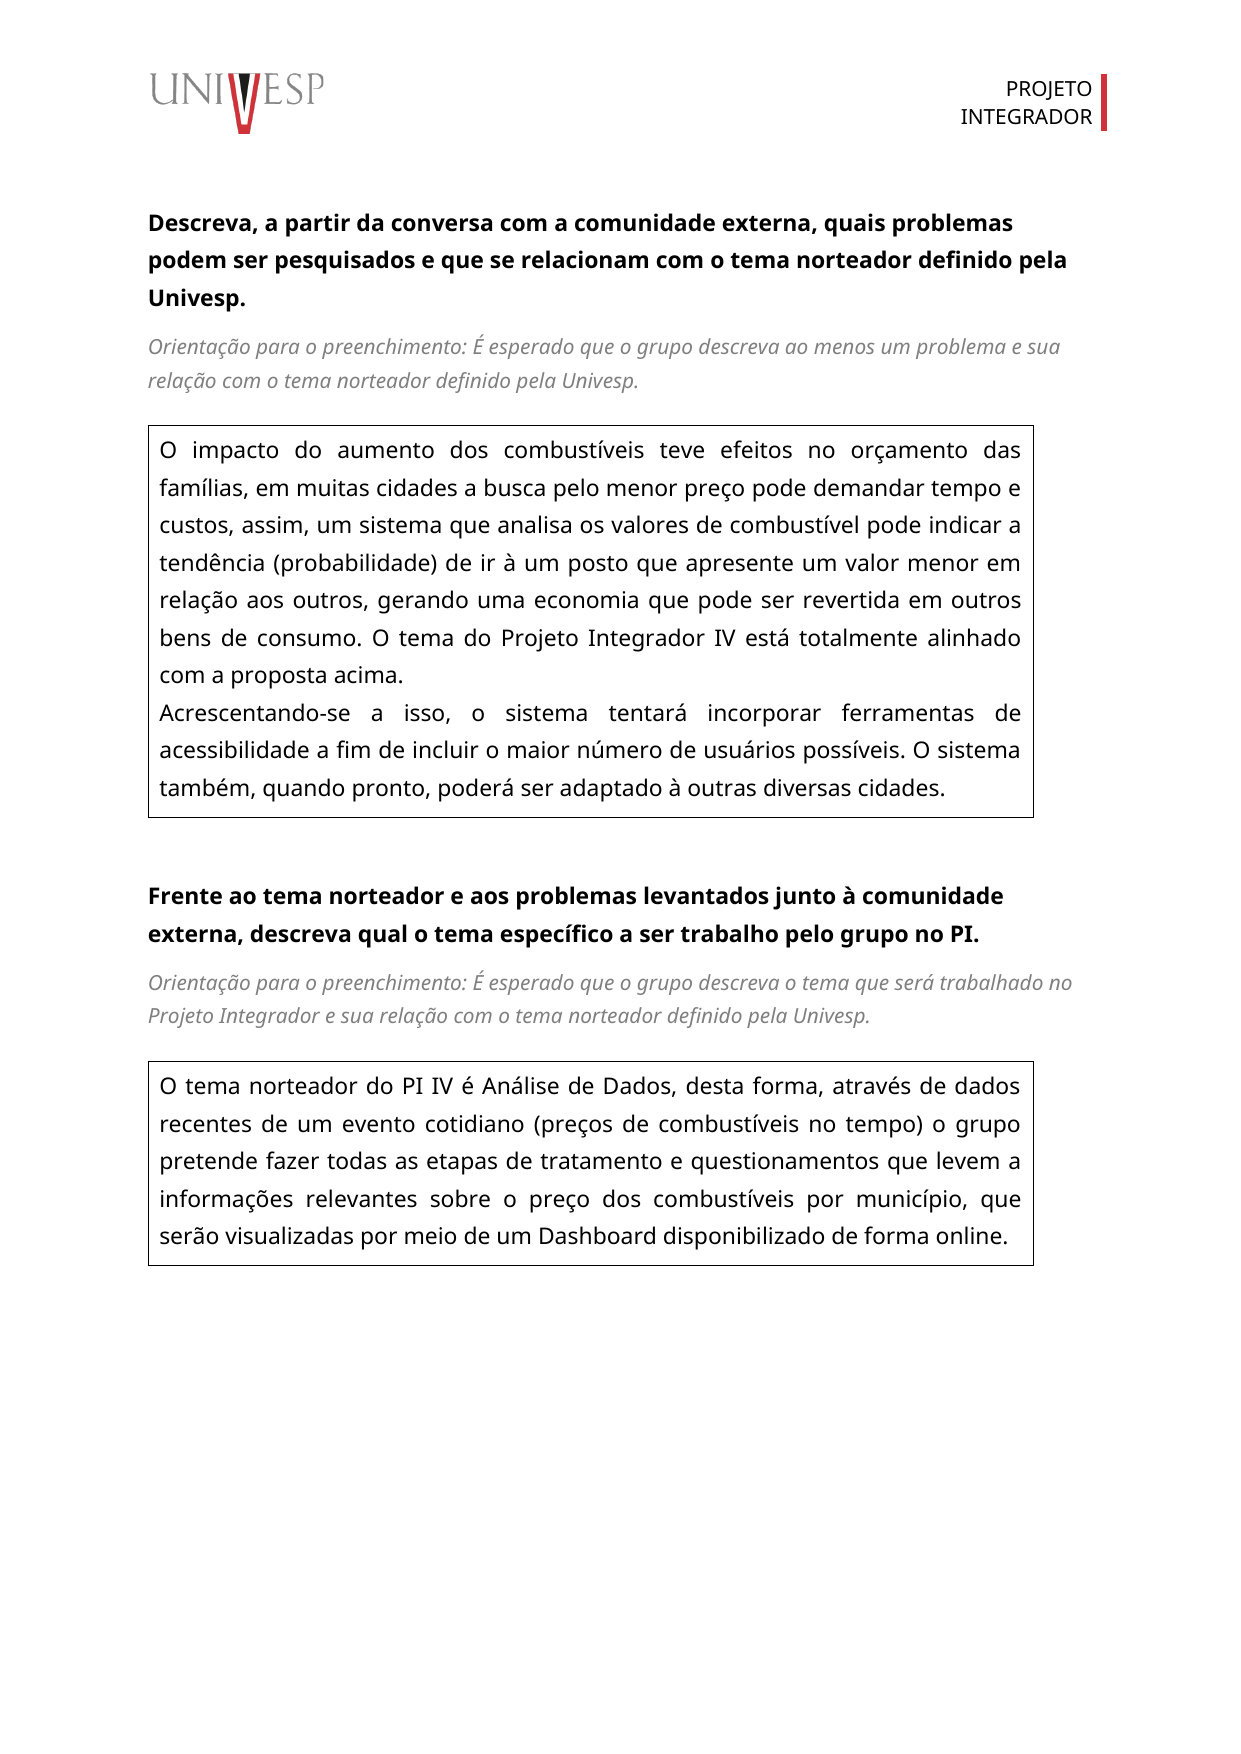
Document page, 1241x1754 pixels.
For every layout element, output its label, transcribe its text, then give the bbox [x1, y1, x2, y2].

text Descreva, a partir da conversa com a comunidade externa, quais problemas podem ser pesquisados e que se relacionam com o tema norteador definido pela Univesp. [148, 207, 1092, 313]
table_header O impacto do aumento dos combustíveis teve efeitos no orçamento das famílias, em muitas cidades a busca pelo menor preço pode demandar tempo e custos, assim, um sistema que analisa os valores de combustível pode indicar a tendência (probabilidade) de ir à um posto que apresente um valor menor em relação aos outros, gerando uma economia que pode ser revertida em outros bens de consumo. O tema do Projeto Integrador IV está totalmente alinhado com a proposta acima. Acrescentando-se a isso, o sistema tentará incorporar ferramentas de acessibilidade a fim de incluir o maior número de usuários possíveis. O sistema também, quando pronto, poderá ser adaptado à outras diversas cidades. [149, 426, 1033, 817]
picture [150, 73, 324, 134]
table_header O tema norteador do PI IV é Análise de Dados, desta forma, através de dados recentes de um evento cotidiano (preços de combustíveis no tempo) o grupo pretende fazer todas as etapas de tratamento e questionamentos que levem a informações relevantes sobre o preço dos combustíveis por município, que serão visualizadas por meio de um Dashboard disponibilizado de forma online. [149, 1062, 1033, 1265]
text Orientação para o preenchimento: É esperado que o grupo descreva o tema que será trabalhado no Projeto Integrador e sua relação com o tema norteador definido pela Univesp. [148, 968, 1092, 1030]
text Orientação para o preenchimento: É esperado que o grupo descreva ao menos um problema e sua relação com o tema norteador definido pela Univesp. [148, 332, 1092, 394]
text Frente ao tema norteador e aos problemas levantados junto à comunidade externa, descreva qual o tema específico a ser trabalho pelo grupo no PI. [148, 880, 1092, 949]
